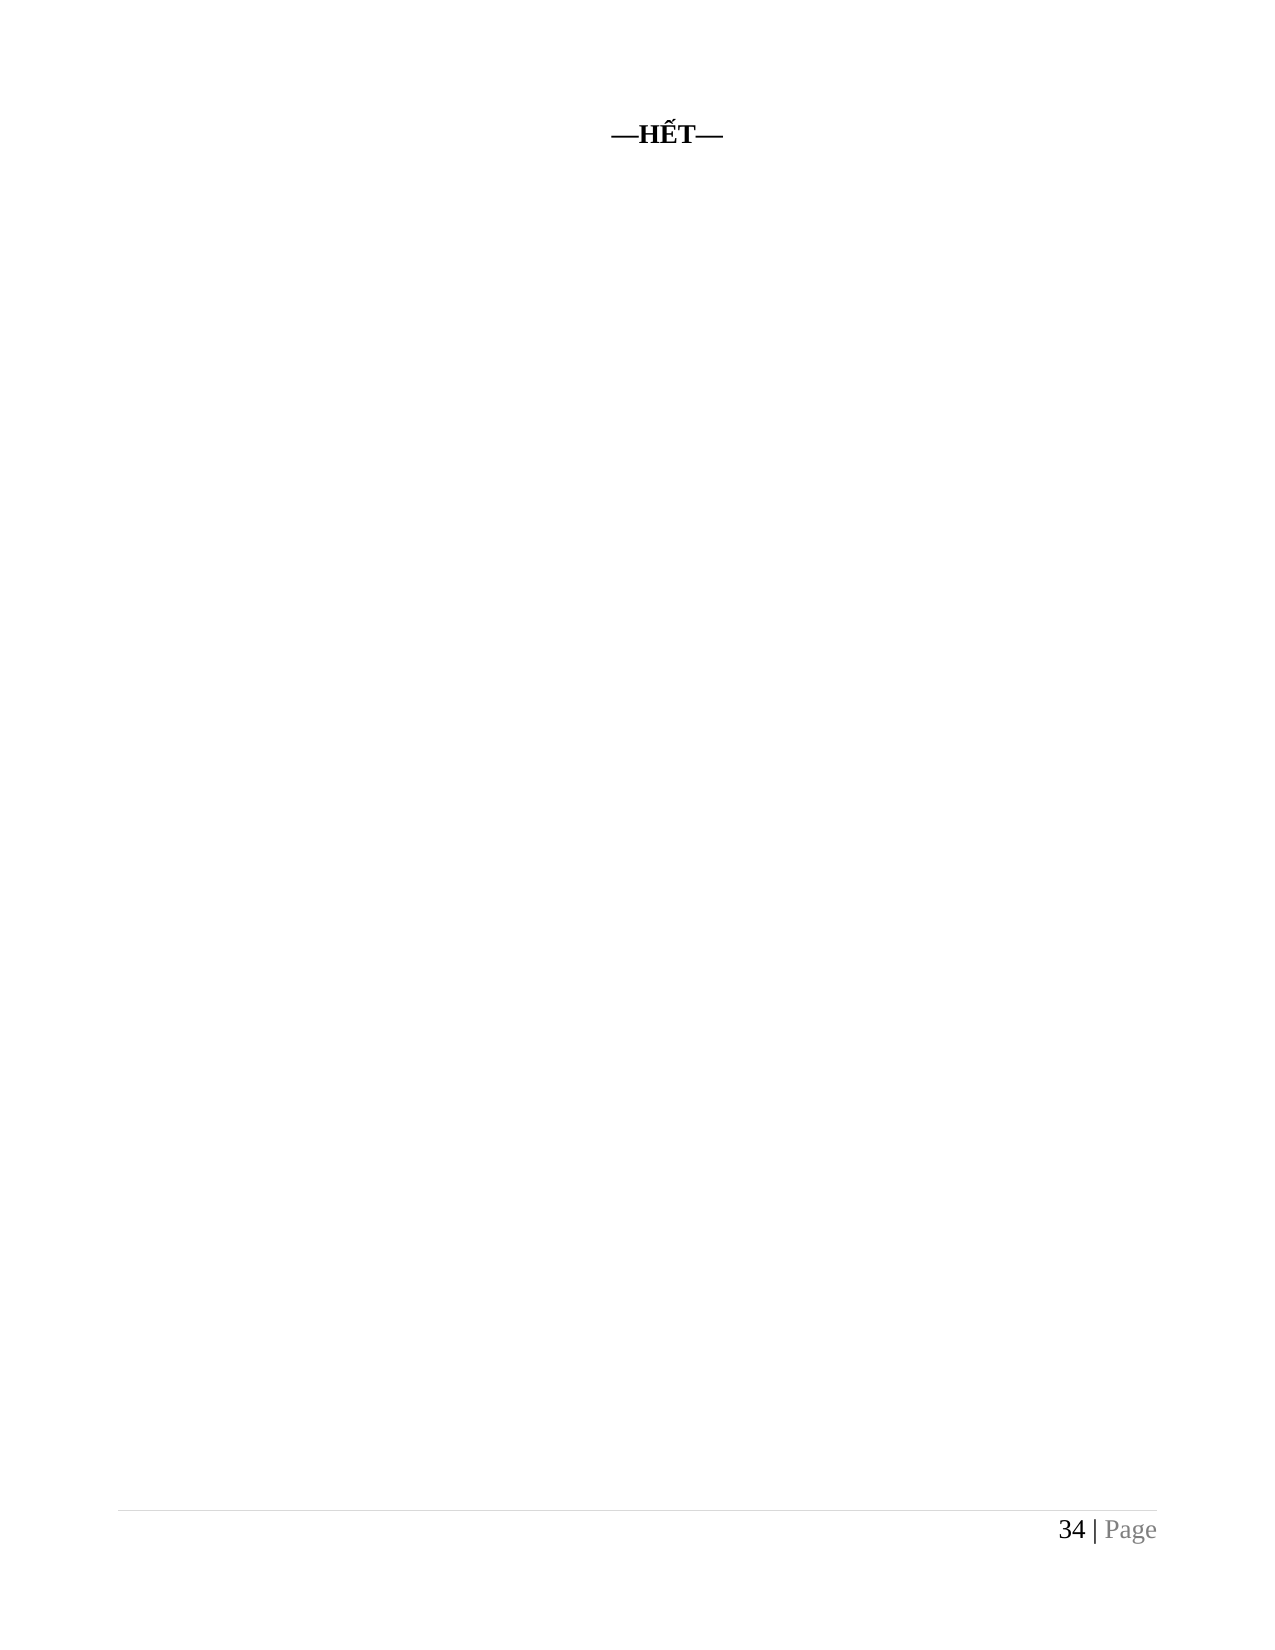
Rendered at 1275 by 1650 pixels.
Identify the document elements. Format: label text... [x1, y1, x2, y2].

text —HẾT— [118, 118, 1157, 149]
